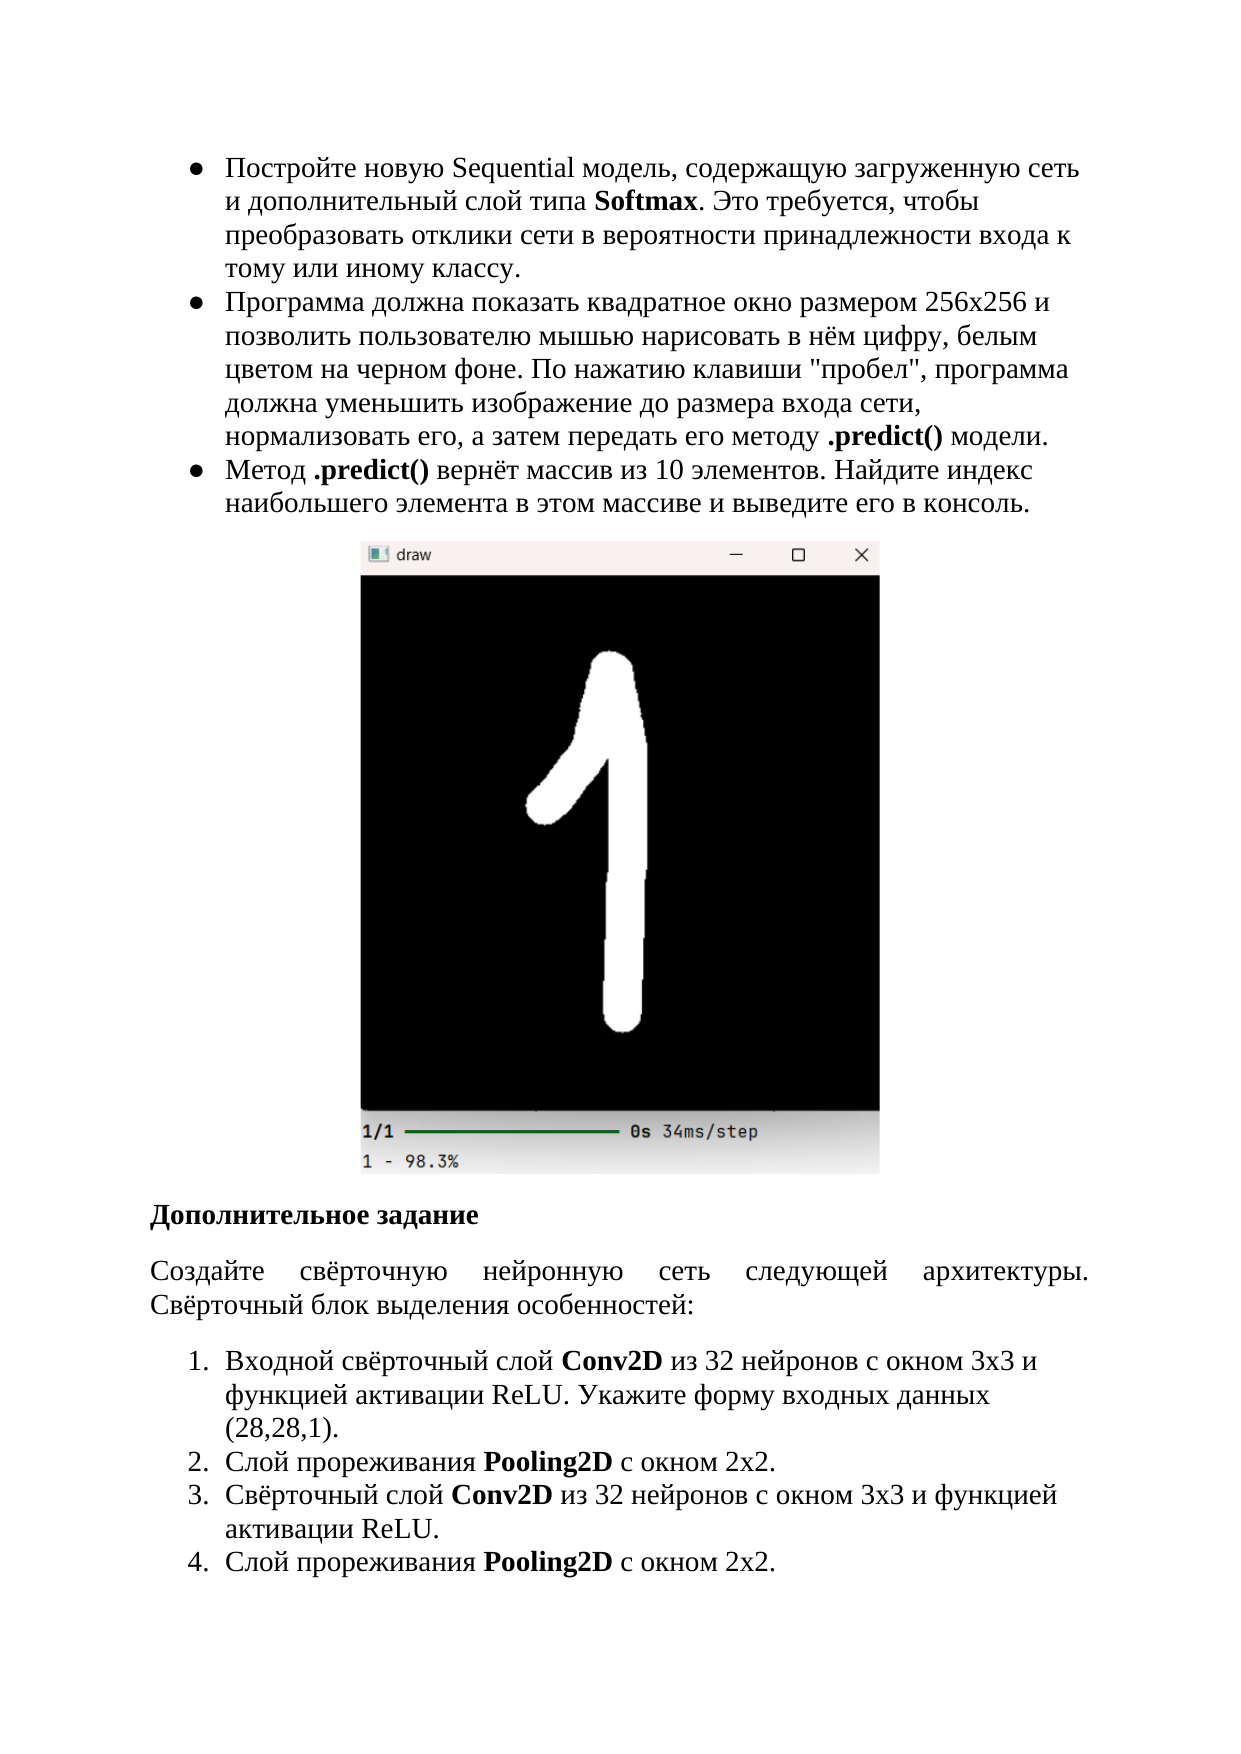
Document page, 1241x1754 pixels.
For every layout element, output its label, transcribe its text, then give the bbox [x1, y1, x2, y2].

list Слой прореживания Pooling2D с окном 2х2. [187, 1544, 1090, 1578]
picture [360, 541, 880, 1174]
list Слой прореживания Pooling2D с окном 2х2. [187, 1444, 1090, 1477]
list Метод .predict() вернёт массив из 10 элементов. Найдите индекс наибольшего элемента в этом массиве и выведите его в консоль. [187, 452, 1090, 519]
text Создайте свёрточную нейронную сеть следующей архитектуры. Свёрточный блок выделения особенностей: [150, 1253, 1090, 1320]
list Постройте новую Sequential модель, содержащую загруженную сеть и дополнительный слой типа Softmax. Это требуется, чтобы преобразовать отклики сети в вероятности принадлежности входа к тому или иному классу. [187, 150, 1090, 284]
subtitle Дополнительное задание [150, 1197, 1090, 1230]
list Входной свёрточный слой Conv2D из 32 нейронов с окном 3х3 и функцией активации ReLU. Укажите форму входных данных (28,28,1). [187, 1343, 1090, 1444]
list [187, 1477, 1090, 1544]
list Программа должна показать квадратное окно размером 256х256 и позволить пользователю мышью нарисовать в нём цифру, белым цветом на черном фоне. По нажатию клавиши "пробел", программа должна уменьшить изображение до размера входа сети, нормализовать его, а затем передать его методу .predict() модели. [187, 284, 1090, 452]
